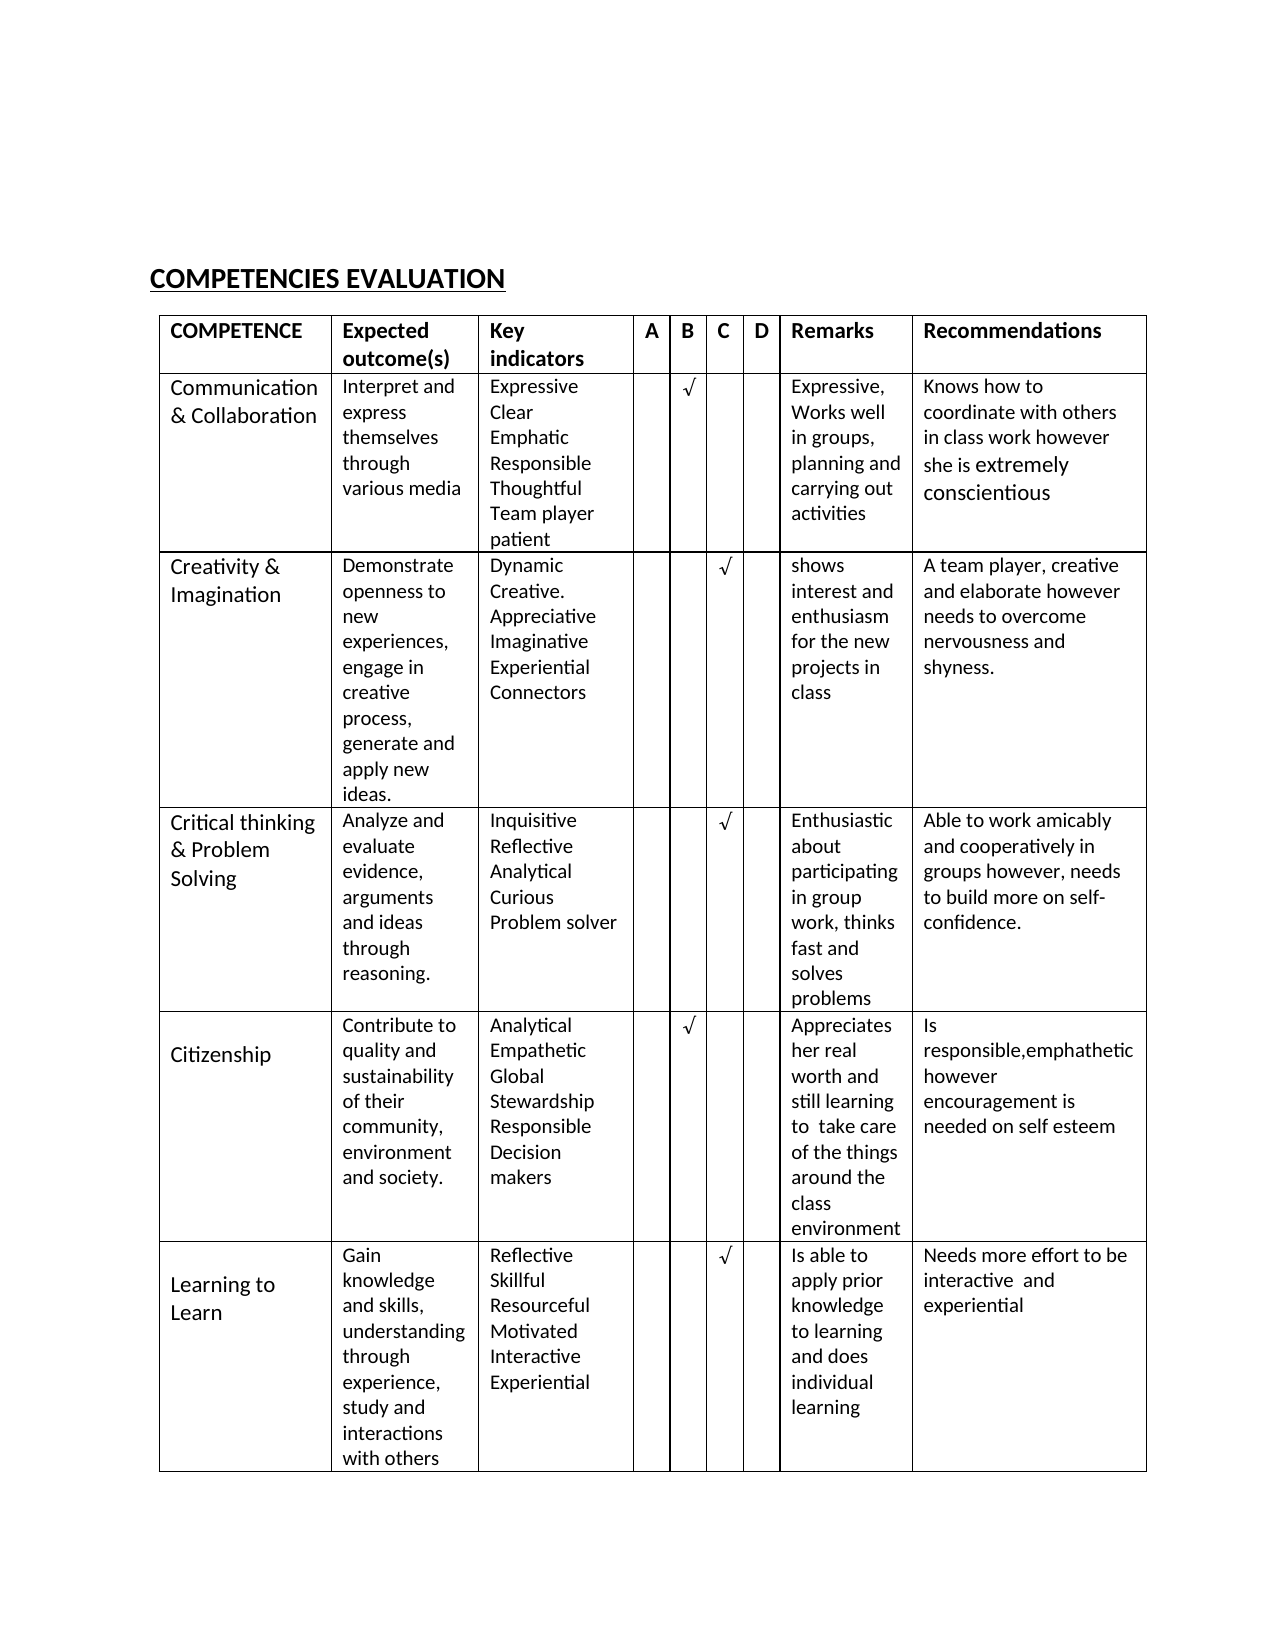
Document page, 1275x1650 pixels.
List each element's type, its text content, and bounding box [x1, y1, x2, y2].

table_cell [707, 1012, 743, 1241]
table_cell Communication & Collaboration [160, 374, 331, 551]
table_header B [671, 316, 706, 372]
table_cell Is responsible,emphathetic however encouragement is needed on self esteem [913, 1012, 1146, 1241]
table_cell [744, 808, 779, 1011]
table_cell √ [707, 553, 743, 807]
table_cell [744, 1242, 779, 1471]
table_cell Learning to Learn [160, 1242, 331, 1471]
table_cell Analyze and evaluate evidence, arguments and ideas through reasoning. [332, 808, 478, 1011]
table_cell √ [671, 1012, 706, 1241]
table_cell [671, 808, 706, 1011]
table_cell [634, 1012, 669, 1241]
table_cell [634, 808, 669, 1011]
table_cell Reflective Skillful Resourceful Motivated Interactive Experiential [479, 1242, 633, 1471]
table_cell Citizenship [160, 1012, 331, 1241]
table_cell Able to work amicably and cooperatively in groups however, needs to build more on self-confidence. [913, 808, 1146, 1011]
text COMPETENCIES EVALUATION [150, 260, 1125, 296]
table_cell Is able to apply prior knowledge to learning and does individual learning [781, 1242, 912, 1471]
table_cell Knows how to coordinate with others in class work however she is extremely conscientious [913, 374, 1146, 551]
table_cell [634, 553, 669, 807]
table_cell Contribute to quality and sustainability of their community, environment and society. [332, 1012, 478, 1241]
table_cell √ [707, 808, 743, 1011]
table_cell [707, 374, 743, 551]
table_header D [744, 316, 779, 372]
table_header Recommendations [913, 316, 1146, 372]
table_cell Interpret and express themselves through various media [332, 374, 478, 551]
table_cell [634, 1242, 669, 1471]
table_header Remarks [781, 316, 912, 372]
table_header C [707, 316, 743, 372]
table_cell Dynamic Creative. Appreciative Imaginative Experiential Connectors [479, 553, 633, 807]
table_header COMPETENCE [160, 316, 331, 372]
table_cell Enthusiastic about participating in group work, thinks fast and solves problems [781, 808, 912, 1011]
table_cell √ [707, 1242, 743, 1471]
table_cell A team player, creative and elaborate however needs to overcome nervousness and shyness. [913, 553, 1146, 807]
table_cell Needs more effort to be interactive and experiential [913, 1242, 1146, 1471]
table_cell Inquisitive Reflective Analytical Curious Problem solver [479, 808, 633, 1011]
table_cell Expressive, Works well in groups, planning and carrying out activities [781, 374, 912, 551]
table_cell shows interest and enthusiasm for the new projects in class [781, 553, 912, 807]
table_cell Gain knowledge and skills, understanding through experience, study and interactions with others [332, 1242, 478, 1471]
table_cell [744, 374, 779, 551]
table_cell [671, 553, 706, 807]
table_cell Expressive Clear Emphatic Responsible Thoughtful Team player patient [479, 374, 633, 551]
table_cell [634, 374, 669, 551]
table_header A [634, 316, 669, 372]
table_cell Critical thinking & Problem Solving [160, 808, 331, 1011]
table_header Key indicators [479, 316, 633, 372]
table_cell Appreciates her real worth and still learning to take care of the things around the class environment [781, 1012, 912, 1241]
table_header Expected outcome(s) [332, 316, 478, 372]
table_cell [671, 1242, 706, 1471]
table_cell Analytical Empathetic Global Stewardship Responsible Decision makers [479, 1012, 633, 1241]
table_cell [744, 1012, 779, 1241]
table_cell [744, 553, 779, 807]
table_cell √ [671, 374, 706, 551]
table_cell Demonstrate openness to new experiences, engage in creative process, generate and apply new ideas. [332, 553, 478, 807]
table_cell Creativity & Imagination [160, 553, 331, 807]
